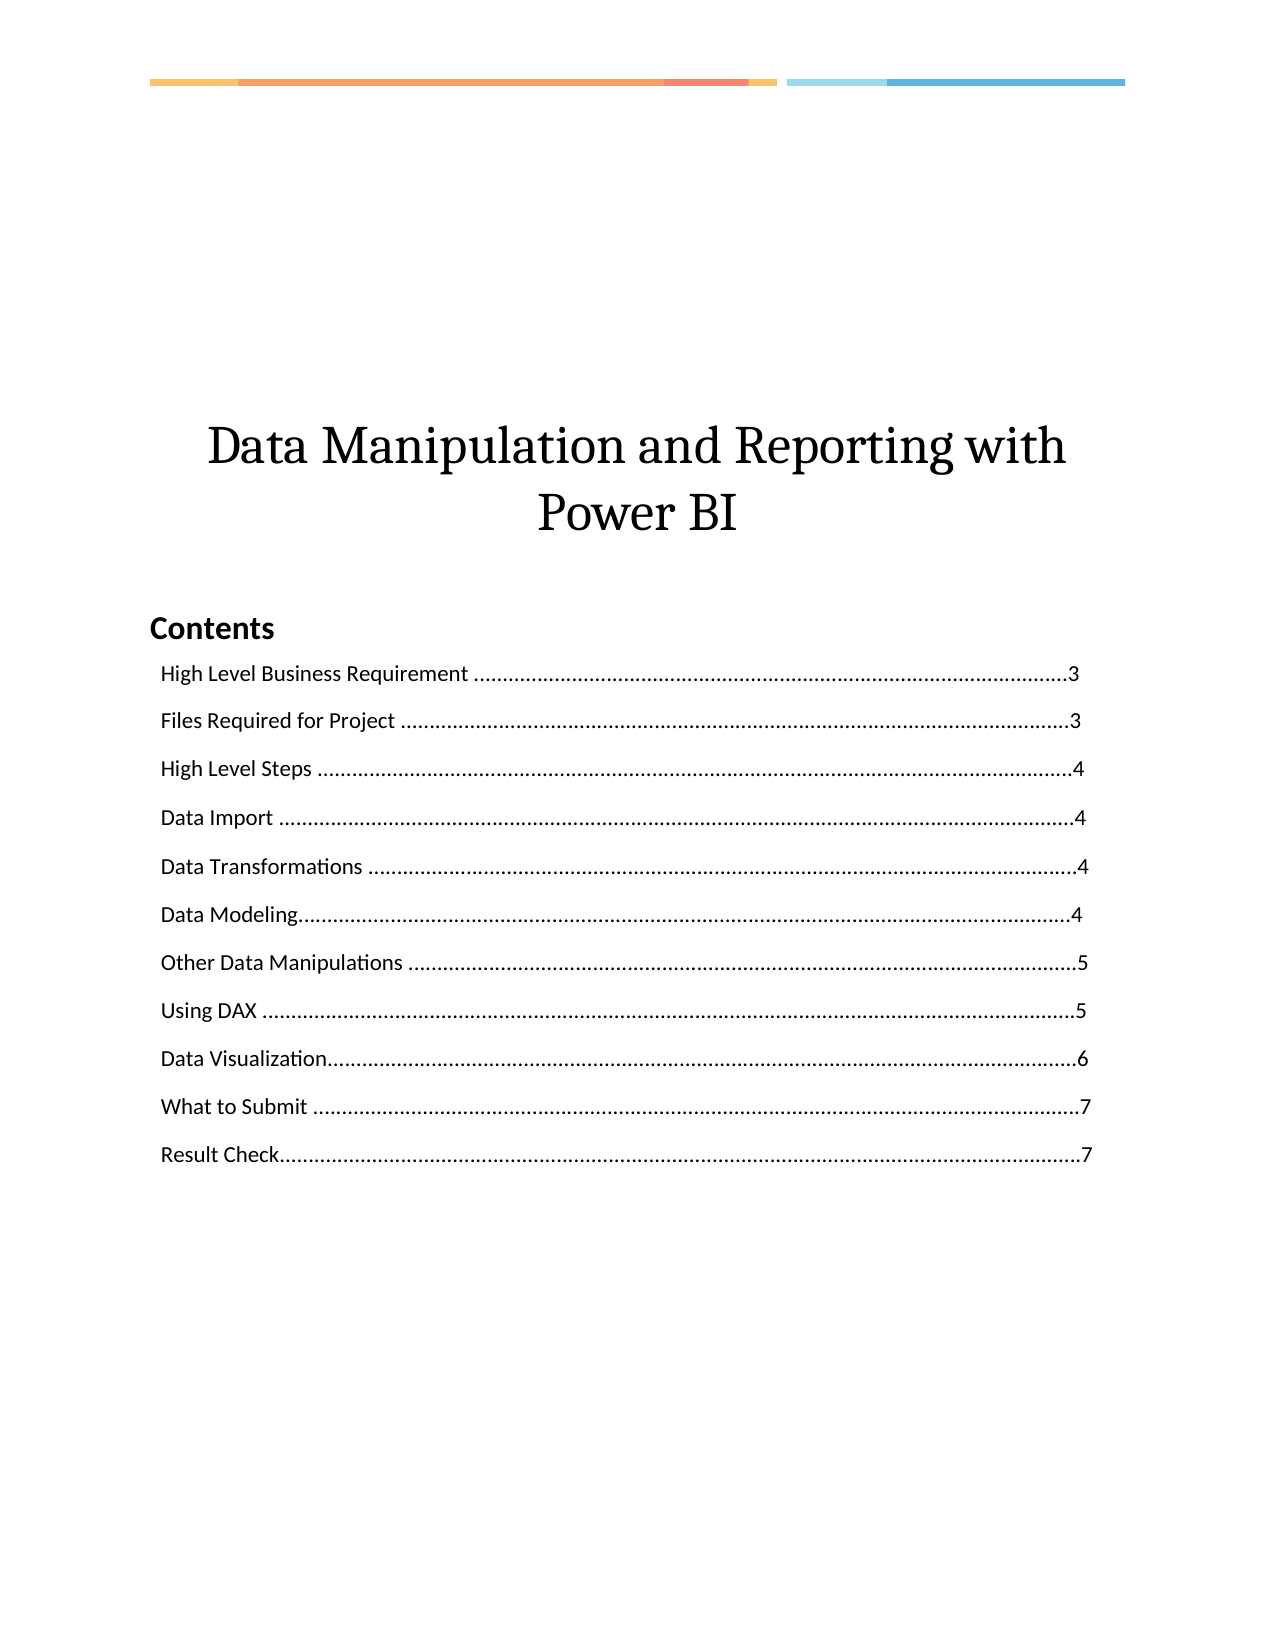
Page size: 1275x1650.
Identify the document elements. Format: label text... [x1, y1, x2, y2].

text Using DAX .............................................................................................................................................5 [150, 996, 1125, 1024]
text Data Transformations ...........................................................................................................................4 [150, 852, 1125, 880]
text Result Check...........................................................................................................................................7 [150, 1140, 1125, 1168]
text Data Manipulation and Reporting with Power BI [150, 414, 1125, 544]
picture [150, 79, 1125, 86]
text Other Data Manipulations ....................................................................................................................5 [150, 948, 1125, 976]
text Files Required for Project ....................................................................................................................3 [161, 707, 1125, 734]
text Data Visualization..................................................................................................................................6 [150, 1044, 1125, 1072]
text Data Import ..........................................................................................................................................4 [150, 803, 1125, 831]
text Data Modeling......................................................................................................................................4 [150, 900, 1125, 928]
text What to Submit .....................................................................................................................................7 [150, 1092, 1125, 1120]
text High Level Steps ...................................................................................................................................4 [161, 754, 1125, 783]
text High Level Business Requirement .......................................................................................................3 [161, 659, 1125, 687]
text Contents [150, 566, 1125, 648]
